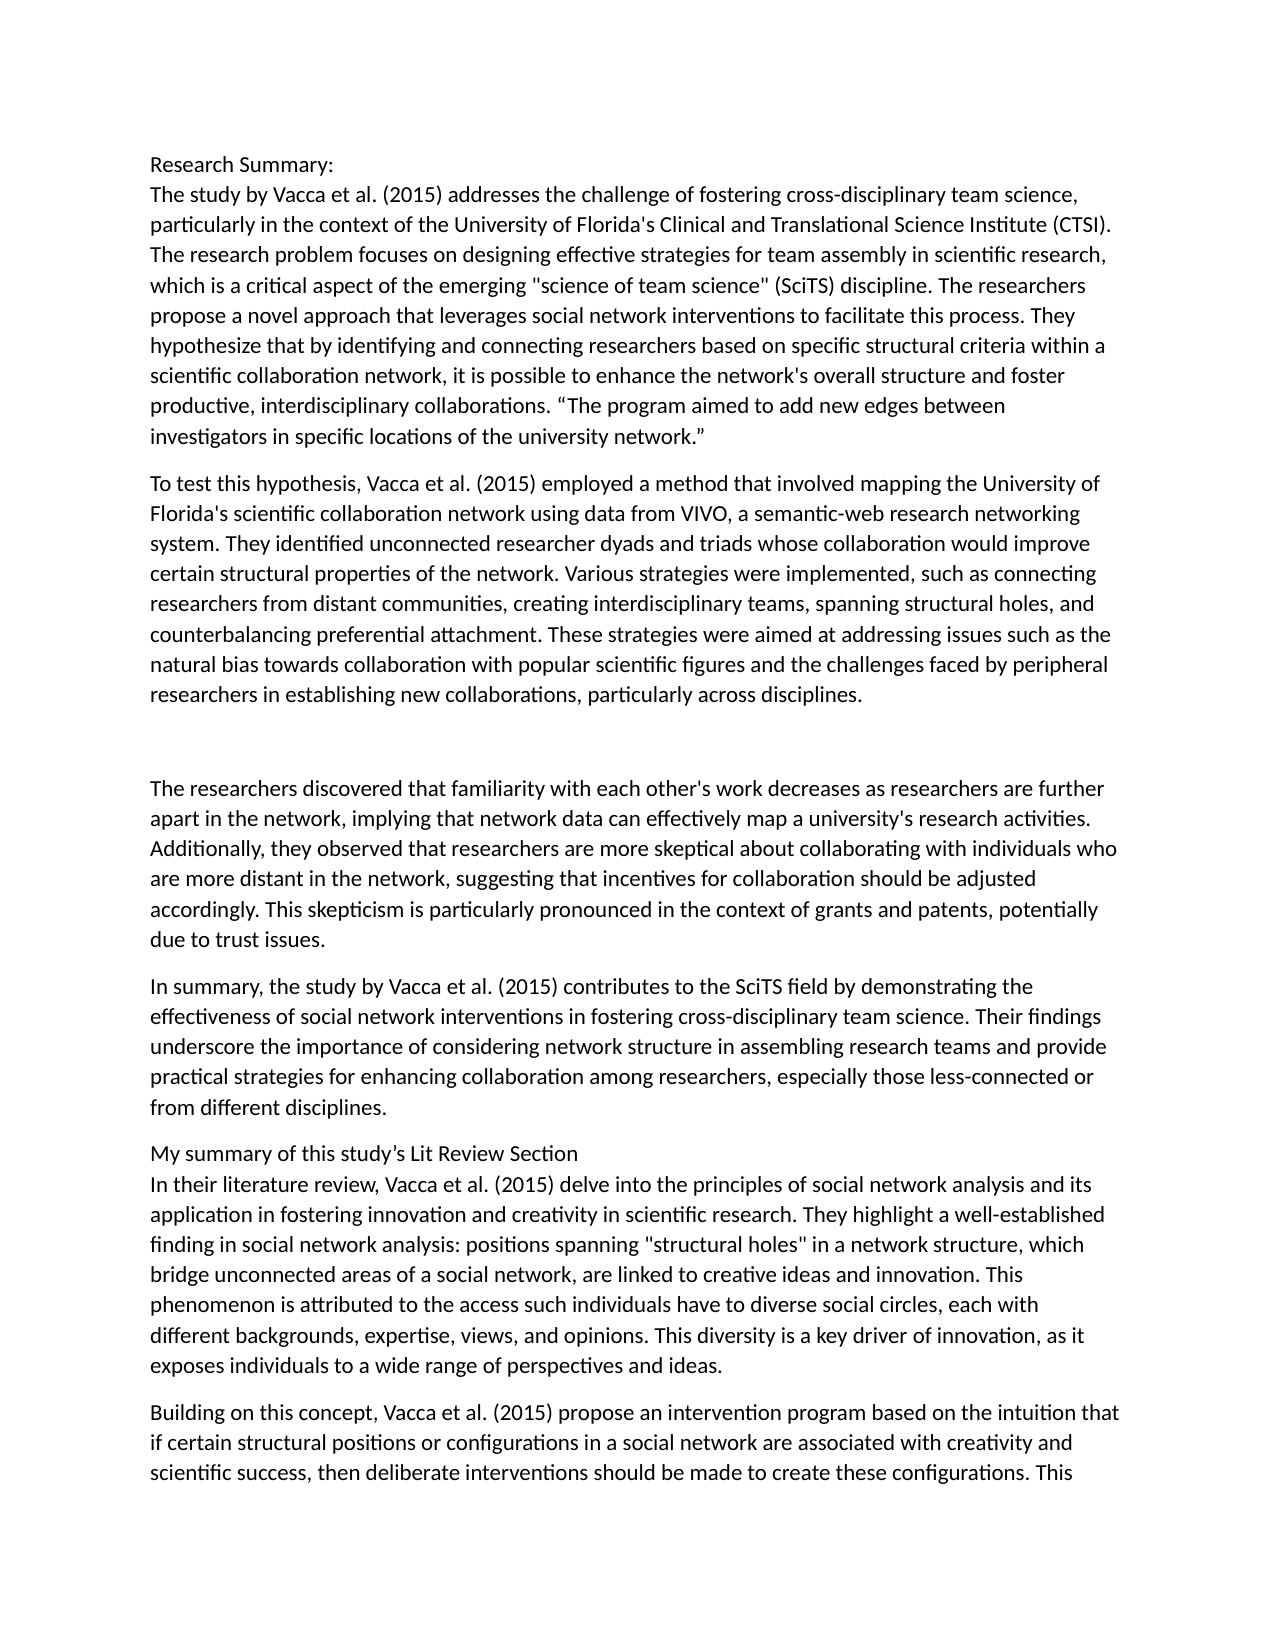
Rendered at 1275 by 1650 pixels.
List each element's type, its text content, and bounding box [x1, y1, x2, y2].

text Research Summary: The study by Vacca et al. (2015) addresses the challenge of fostering cross-disciplinary team science, particularly in the context of the University of Florida's Clinical and Translational Science Institute (CTSI). The research problem focuses on designing effective strategies for team assembly in scientific research, which is a critical aspect of the emerging "science of team science" (SciTS) discipline. The researchers propose a novel approach that leverages social network interventions to facilitate this process. They hypothesize that by identifying and connecting researchers based on specific structural criteria within a scientific collaboration network, it is possible to enhance the network's overall structure and foster productive, interdisciplinary collaborations. “The program aimed to add new edges between investigators in specific locations of the university network.” [150, 150, 1125, 450]
text My summary of this study’s Lit Review Section In their literature review, Vacca et al. (2015) delve into the principles of social network analysis and its application in fostering innovation and creativity in scientific research. They highlight a well-established finding in social network analysis: positions spanning "structural holes" in a network structure, which bridge unconnected areas of a social network, are linked to creative ideas and innovation. This phenomenon is attributed to the access such individuals have to diverse social circles, each with different backgrounds, expertise, views, and opinions. This diversity is a key driver of innovation, as it exposes individuals to a wide range of perspectives and ideas. [150, 1139, 1125, 1379]
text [150, 1398, 1125, 1486]
text The researchers discovered that familiarity with each other's work decreases as researchers are further apart in the network, implying that network data can effectively map a university's research activities. Additionally, they observed that researchers are more skeptical about collaborating with individuals who are more distant in the network, suggesting that incentives for collaboration should be adjusted accordingly. This skepticism is particularly pronounced in the context of grants and patents, potentially due to trust issues. [150, 774, 1125, 953]
text In summary, the study by Vacca et al. (2015) contributes to the SciTS field by demonstrating the effectiveness of social network interventions in fostering cross-disciplinary team science. Their findings underscore the importance of considering network structure in assembling research teams and provide practical strategies for enhancing collaboration among researchers, especially those less-connected or from different disciplines. [150, 972, 1125, 1121]
text To test this hypothesis, Vacca et al. (2015) employed a method that involved mapping the University of Florida's scientific collaboration network using data from VIVO, a semantic-web research networking system. They identified unconnected researcher dyads and triads whose collaboration would improve certain structural properties of the network. Various strategies were implemented, such as connecting researchers from distant communities, creating interdisciplinary teams, spanning structural holes, and counterbalancing preferential attachment. These strategies were aimed at addressing issues such as the natural bias towards collaboration with popular scientific figures and the challenges faced by peripheral researchers in establishing new collaborations, particularly across disciplines. [150, 469, 1125, 708]
